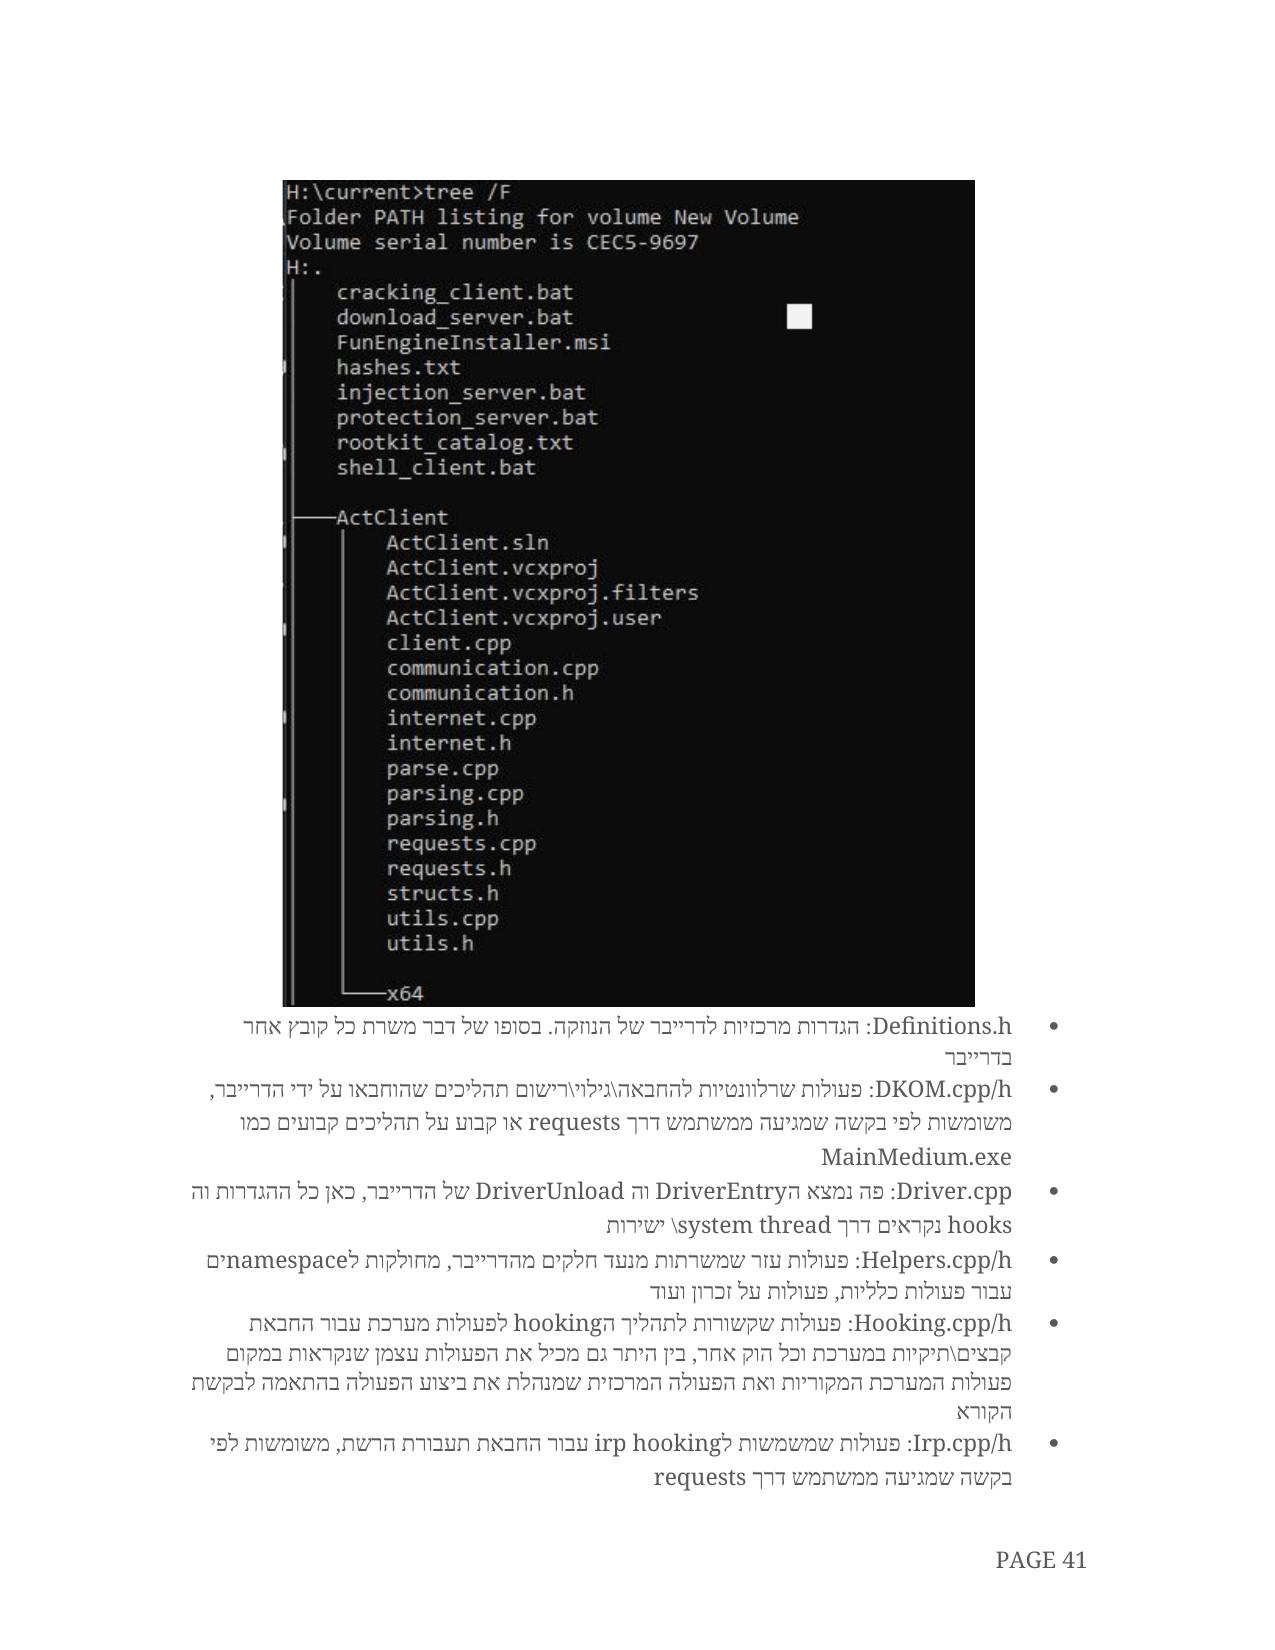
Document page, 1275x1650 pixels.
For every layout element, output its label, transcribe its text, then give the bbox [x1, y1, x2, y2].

list Definitions.h: הגדרות מרכזיות לדרייבר של הנוזקה. בסופו של דבר משרת כל קובץ אחר בדרייבר [187, 1010, 1050, 1070]
list Irp.cpp/h: פעולות שמשמשות לirp hooking עבור החבאת תעבורת הרשת, משומשות לפי בקשה שמגיעה ממשתמש דרך requests [187, 1427, 1050, 1492]
list DKOM.cpp/h: פעולות שרלוונטיות להחבאה\גילוי\רישום תהליכים שהוחבאו על ידי הדרייבר, משומשות לפי בקשה שמגיעה ממשתמש דרך requests או קבוע על תהליכים קבועים כמו MainMedium.exe [187, 1072, 1050, 1172]
list Driver.cpp: פה נמצא הDriverEntry וה DriverUnload של הדרייבר, כאן כל ההגדרות וה hooks נקראים דרך system thread\ ישירות [187, 1175, 1050, 1241]
list Helpers.cpp/h: פעולות עזר שמשרתות מנעד חלקים מהדרייבר, מחולקות לnamespaceים עבור פעולות כלליות, פעולות על זכרון ועוד [187, 1244, 1050, 1304]
list Hooking.cpp/h: פעולות שקשורות לתהליך הhooking לפעולות מערכת עבור החבאת קבצים\תיקיות במערכת וכל הוק אחר, בין היתר גם מכיל את הפעולות עצמן שנקראות במקום פעולות המערכת המקוריות ואת הפעולה המרכזית שמנהלת את ביצוע הפעולה בהתאמה לבקשת הקורא [187, 1307, 1050, 1425]
picture [282, 180, 975, 1007]
